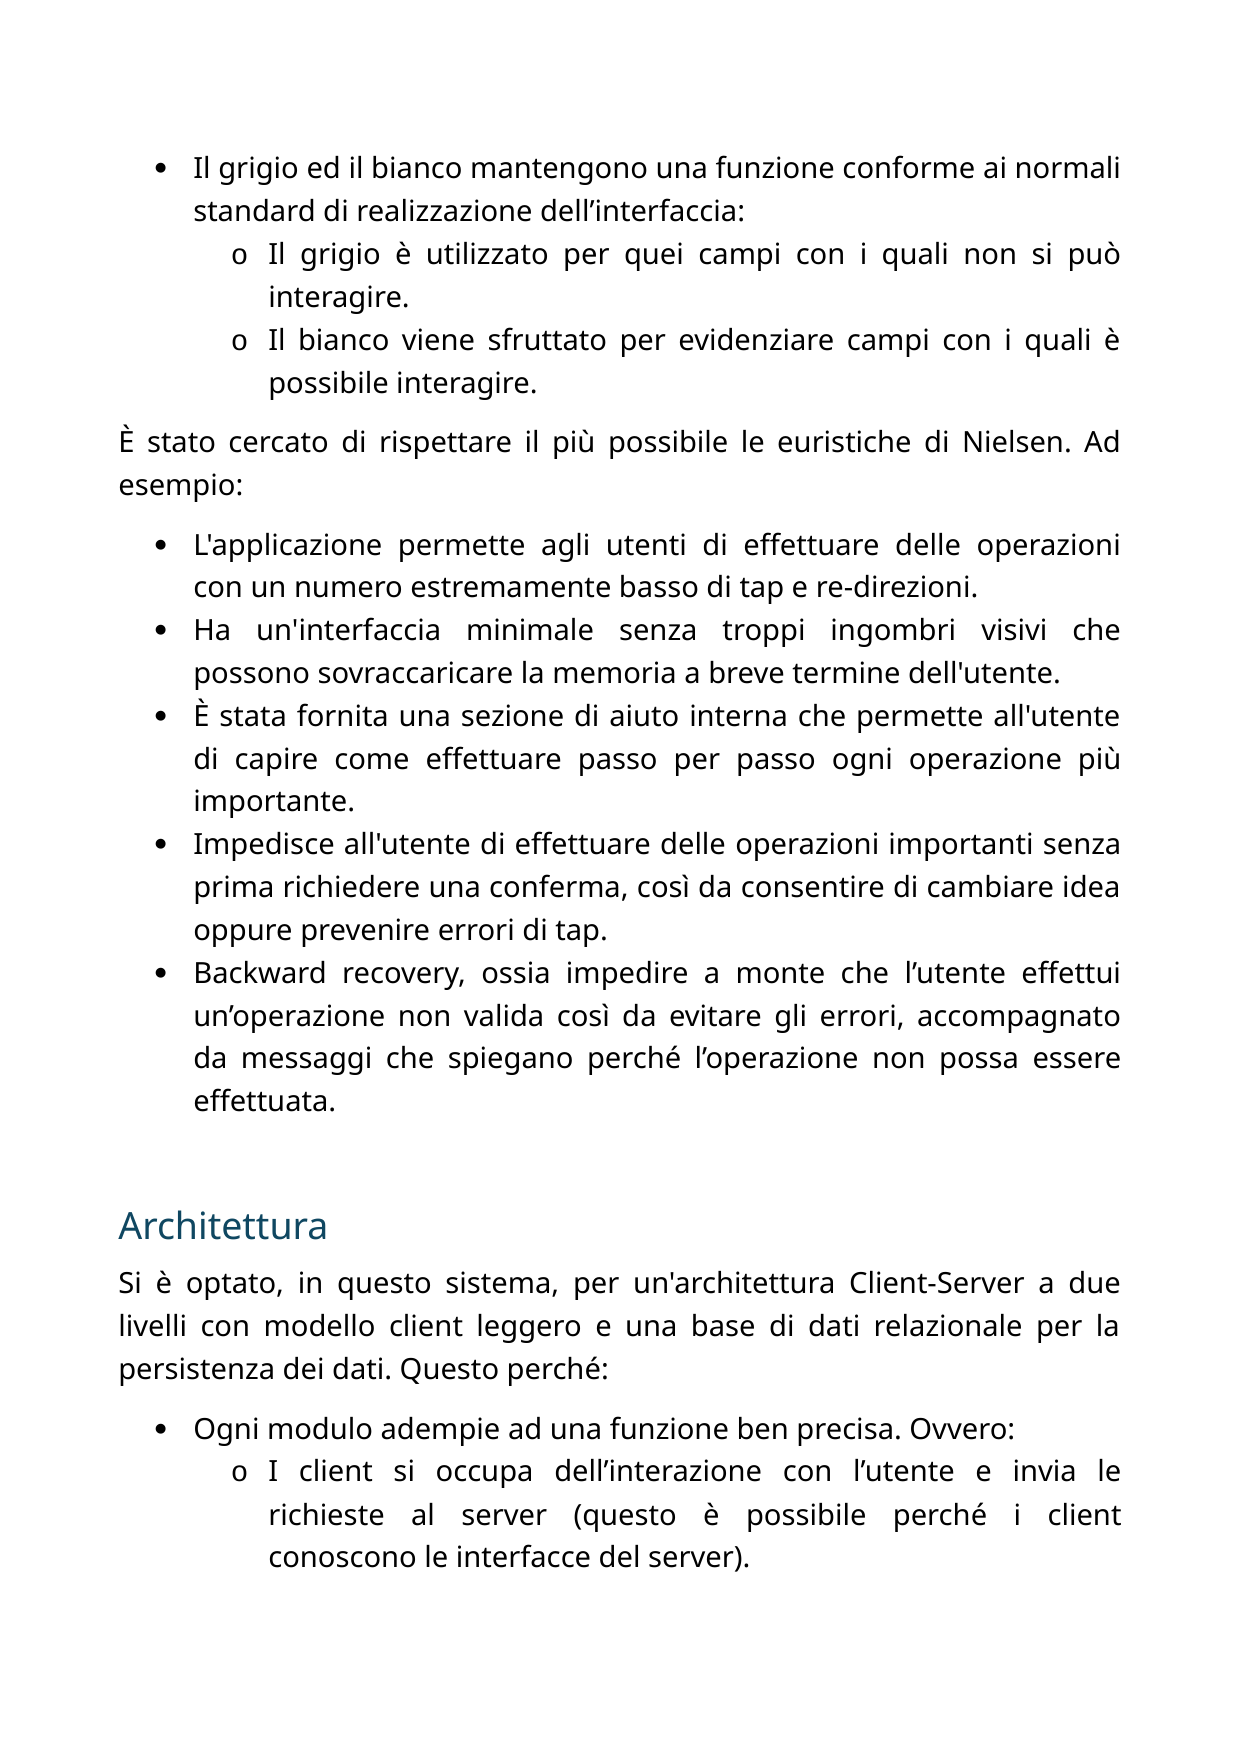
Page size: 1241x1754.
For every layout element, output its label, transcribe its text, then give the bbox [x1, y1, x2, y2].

list Il grigio ed il bianco mantengono una funzione conforme ai normali standard di realizzazione dell’interfaccia: [156, 148, 1122, 230]
list Ogni modulo adempie ad una funzione ben precisa. Ovvero: [156, 1408, 1122, 1448]
subtitle Architettura [118, 1199, 1122, 1250]
list È stata fornita una sezione di aiuto interna che permette all'utente di capire come effettuare passo per passo ogni operazione più importante. [156, 695, 1122, 820]
list I client si occupa dell’interazione con l’utente e invia le richieste al server (questo è possibile perché i client conoscono le interfacce del server). [231, 1451, 1122, 1576]
list Backward recovery, ossia impedire a monte che l’utente effettui un’operazione non valida così da evitare gli errori, accompagnato da messaggi che spiegano perché l’operazione non possa essere effettuata. [156, 952, 1122, 1120]
list Il grigio è utilizzato per quei campi con i quali non si può interagire. [231, 233, 1122, 316]
list Impedisce all'utente di effettuare delle operazioni importanti senza prima richiedere una conferma, così da consentire di cambiare idea oppure prevenire errori di tap. [156, 823, 1122, 949]
list Ha un'interfaccia minimale senza troppi ingombri visivi che possono sovraccaricare la memoria a breve termine dell'utente. [156, 609, 1122, 692]
text È stato cercato di rispettare il più possibile le euristiche di Nielsen. Ad esempio: [118, 422, 1122, 504]
list L'applicazione permette agli utenti di effettuare delle operazioni con un numero estremamente basso di tap e re-direzioni. [156, 524, 1122, 606]
list Il bianco viene sfruttato per evidenziare campi con i quali è possibile interagire. [231, 319, 1122, 402]
text Si è optato, in questo sistema, per un'architettura Client-Server a due livelli con modello client leggero e una base di dati relazionale per la persistenza dei dati. Questo perché: [118, 1263, 1122, 1388]
